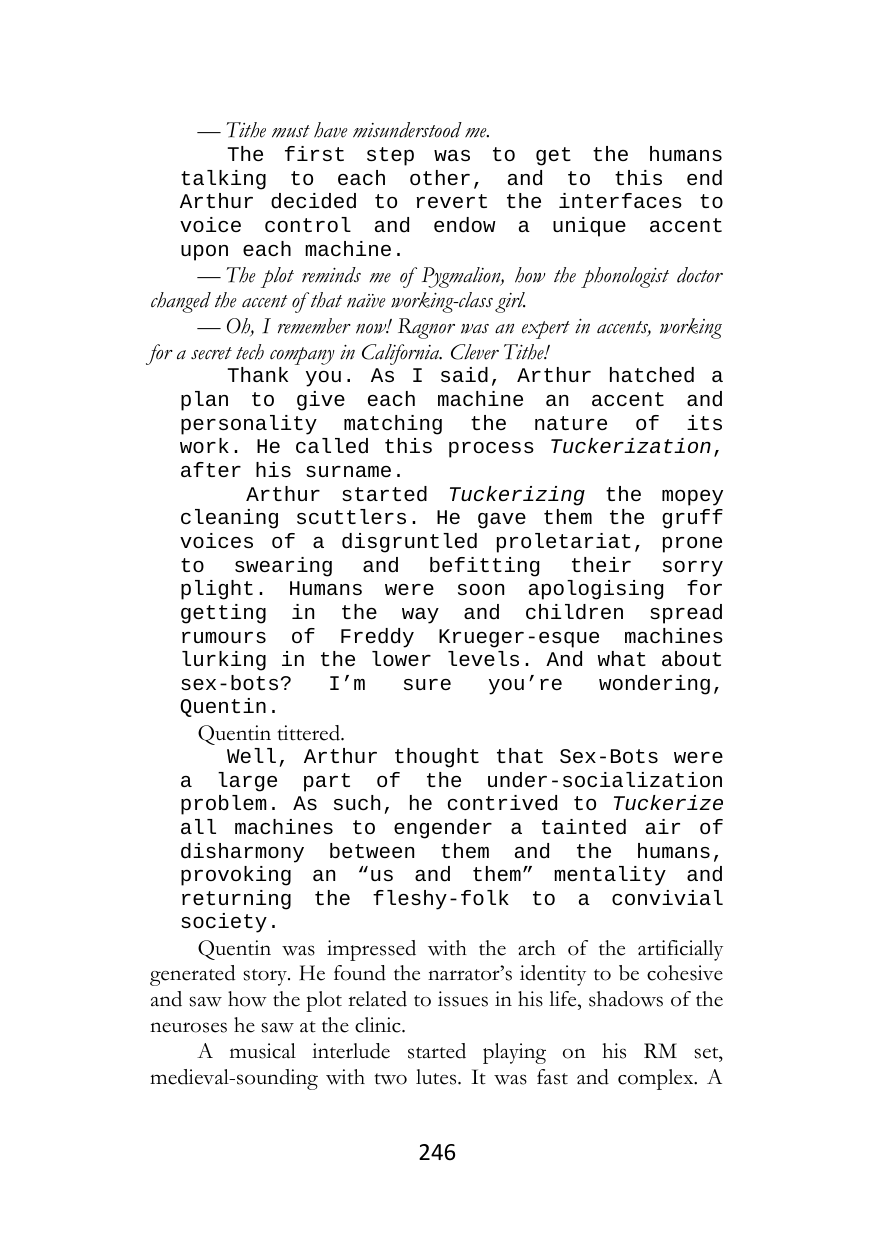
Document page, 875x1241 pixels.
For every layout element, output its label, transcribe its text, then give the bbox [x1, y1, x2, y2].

text Arthur started Tuckerizing the mopey cleaning scuttlers. He gave them the gruff voices of a disgruntled proletariat, prone to swearing and befitting their sorry plight. Humans were soon apologising for getting in the way and children spread rumours of Freddy Krueger-esque machines lurking in the lower levels. And what about sex-bots? I’m sure you’re wondering, Quentin. [179, 484, 724, 720]
text Quentin tittered. [150, 720, 724, 746]
text Quentin was impressed with the arch of the artificially generated story. He found the narrator’s identity to be cohesive and saw how the plot related to issues in his life, shadows of the neuroses he saw at the clinic. [150, 935, 724, 1038]
text The first step was to get the humans talking to each other, and to this end Arthur decided to revert the interfaces to voice control and endow a unique accent upon each machine. [179, 144, 724, 262]
list The plot reminds me of Pygmalion, how the phonologist doctor changed the accent of that naïve working-class girl. [150, 262, 724, 314]
text Well, Arthur thought that Sex-Bots were a large part of the under-socialization problem. As such, he contrived to Tuckerize all machines to engender a tainted air of disharmony between them and the humans, provoking an “us and them” mentality and returning the fleshy-folk to a convivial society. [179, 746, 724, 935]
list Oh, I remember now! Ragnor was an expert in accents, working for a secret tech company in California. Clever Tithe! [150, 314, 724, 366]
list Tithe must have misunderstood me. [150, 118, 724, 144]
text Thank you. As I said, Arthur hatched a plan to give each machine an accent and personality matching the nature of its work. He called this process Tuckerization, after his surname. [179, 366, 724, 484]
